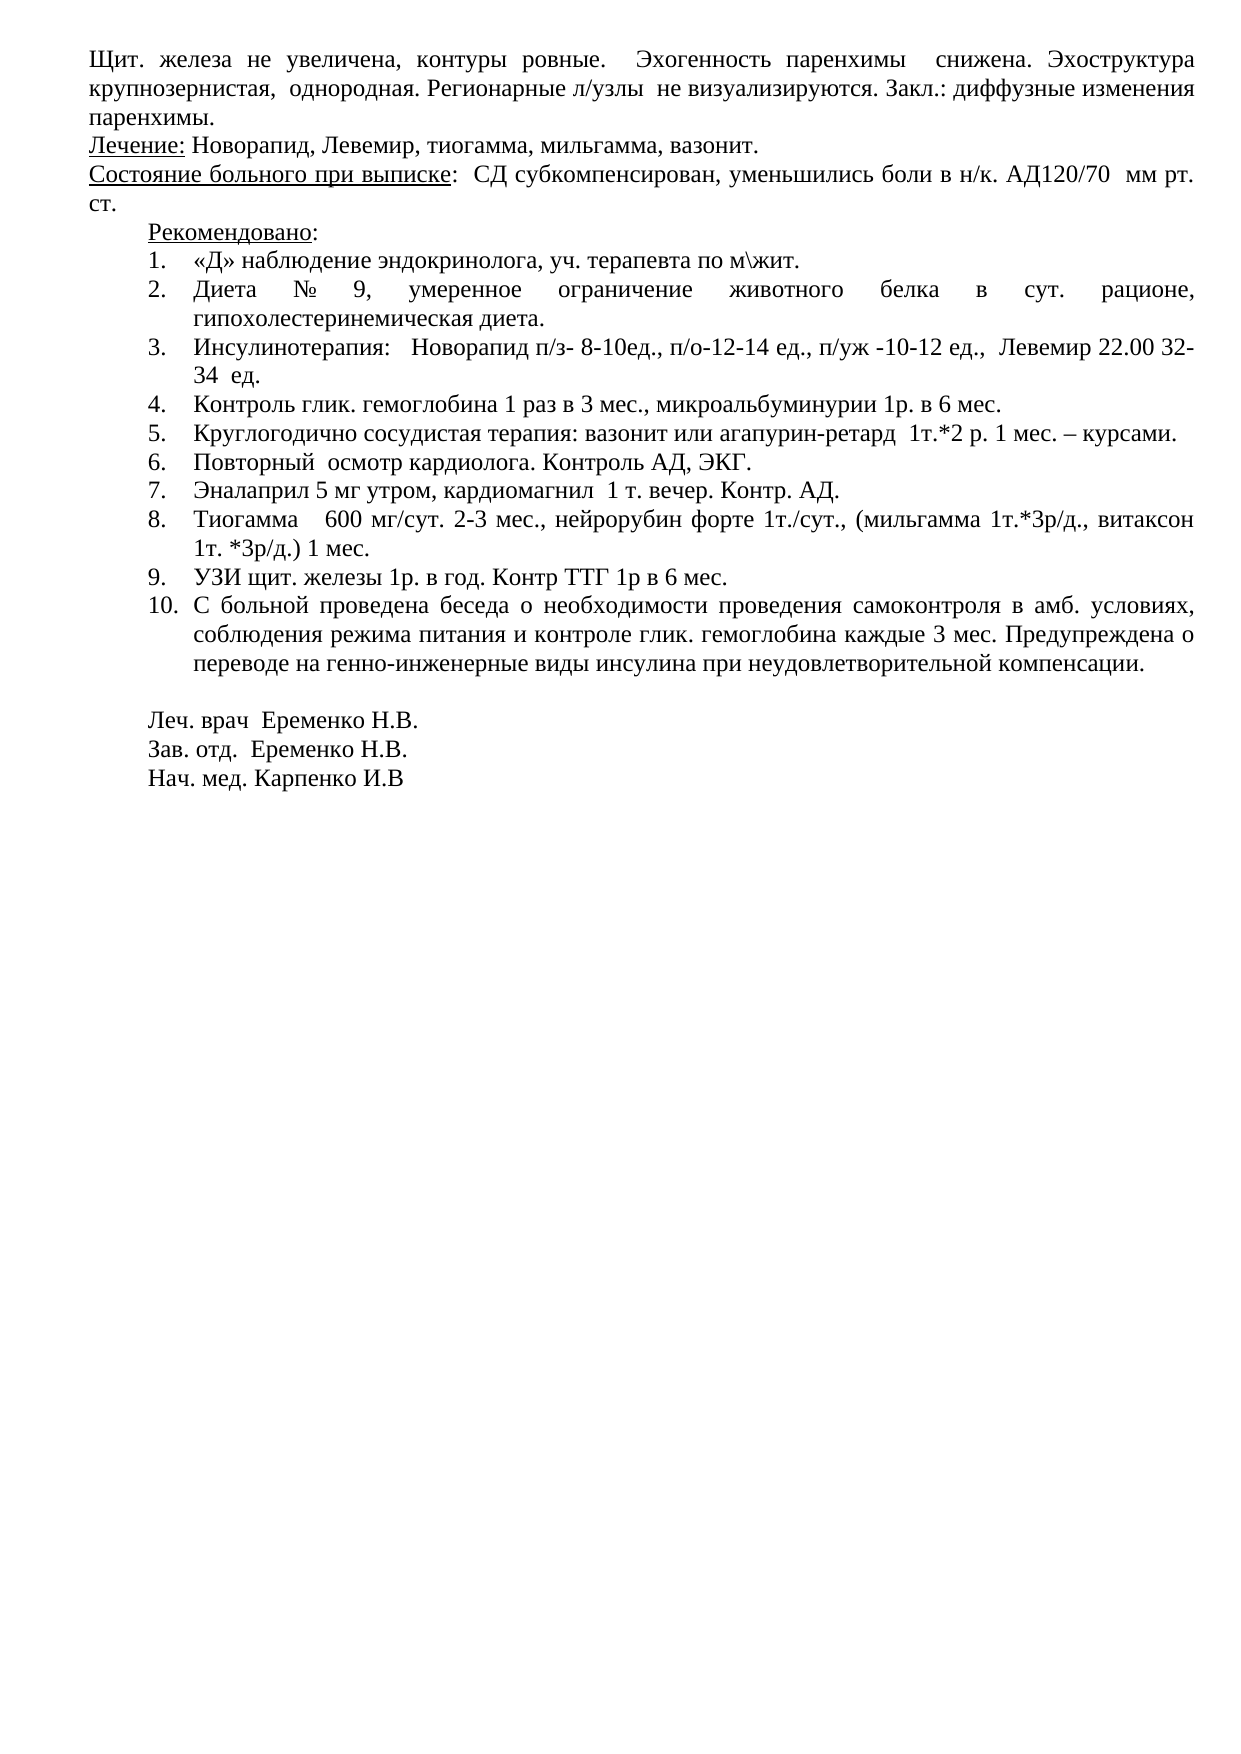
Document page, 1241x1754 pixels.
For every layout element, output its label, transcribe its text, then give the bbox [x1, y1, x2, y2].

list «Д» наблюдение эндокринолога, уч. терапевта по м\жит. [148, 246, 1196, 274]
text Щит. железа не увеличена, контуры ровные. Эхогенность паренхимы снижена. Эхоструктура крупнозернистая, однородная. Регионарные л/узлы не визуализируются. Закл.: диффузные изменения паренхимы. [89, 44, 1196, 131]
text Зав. отд. Еременко Н.В. [148, 734, 1196, 763]
text Нач. мед. Карпенко И.В [148, 763, 1196, 792]
list Диета № 9, умеренное ограничение животного белка в сут. рационе, гипохолестеринемическая диета. [148, 274, 1196, 332]
text Лечение: Новорапид, Левемир, тиогамма, мильгамма, вазонит. [89, 131, 1196, 159]
list Тиогамма 600 мг/сут. 2-3 мес., нейрорубин форте 1т./сут., (мильгамма 1т.*3р/д., витаксон 1т. *3р/д.) 1 мес. [148, 504, 1196, 562]
list С больной проведена беседа о необходимости проведения самоконтроля в амб. условиях, соблюдения режима питания и контроле глик. гемоглобина каждые 3 мес. Предупреждена о переводе на генно-инженерные виды инсулина при неудовлетворительной компенсации. [148, 591, 1196, 677]
list УЗИ щит. железы 1р. в год. Контр ТТГ 1р в 6 мес. [148, 562, 1196, 591]
text Состояние больного при выписке: СД субкомпенсирован, уменьшились боли в н/к. АД120/70 мм рт. ст. [89, 159, 1196, 217]
list Инсулинотерапия: Новорапид п/з- 8-10ед., п/о-12-14 ед., п/уж -10-12 ед., Левемир 22.00 32-34 ед. [148, 332, 1196, 389]
list Повторный осмотр кардиолога. Контроль АД, ЭКГ. [148, 447, 1196, 476]
list Контроль глик. гемоглобина 1 раз в 3 мес., микроальбуминурии 1р. в 6 мес. [148, 389, 1196, 418]
text Рекомендовано: [148, 217, 1196, 246]
list Эналаприл 5 мг утром, кардиомагнил 1 т. вечер. Контр. АД. [148, 476, 1196, 504]
list Круглогодично сосудистая терапия: вазонит или агапурин-ретард 1т.*2 р. 1 мес. – курсами. [148, 418, 1196, 447]
subtitle Леч. врач Еременко Н.В. [148, 706, 1196, 734]
